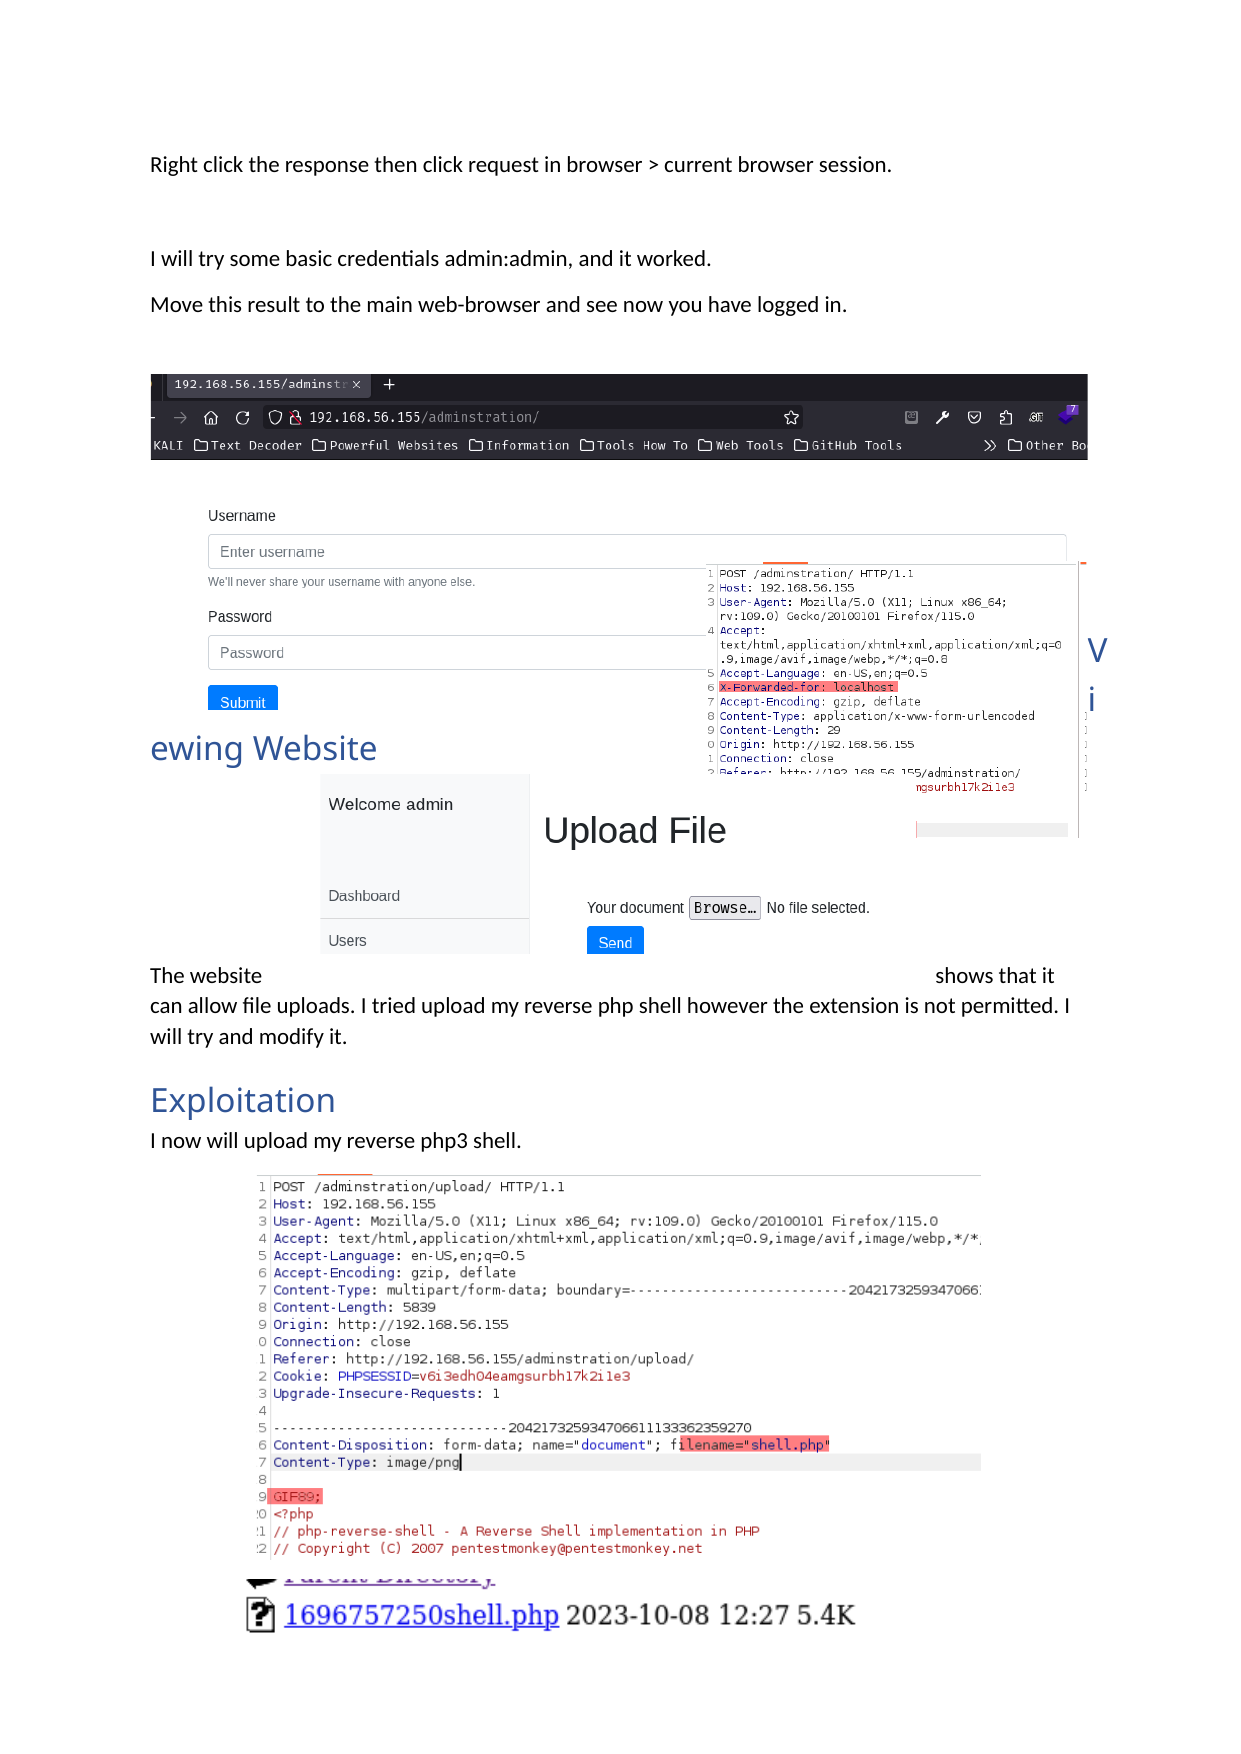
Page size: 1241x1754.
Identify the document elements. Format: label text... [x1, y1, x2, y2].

text Move this result to the main web-browser and see now you have logged in. [150, 291, 1090, 319]
picture [255, 1174, 981, 1559]
picture [150, 374, 1087, 953]
text The website shows that it can allow file uploads. I tried upload my reverse php shell however the extension is not permitted. I will try and modify it. [150, 961, 1090, 1050]
picture [239, 1579, 890, 1633]
text Right click the response then click request in browser > current browser session. [150, 150, 1090, 178]
subtitle Exploitation [150, 1077, 1090, 1122]
subtitle Viewing Website [150, 709, 705, 770]
text I will try some basic credentials admin:admin, and it worked. [150, 244, 1090, 272]
text I now will upload my reverse php3 shell. [150, 1126, 1090, 1154]
